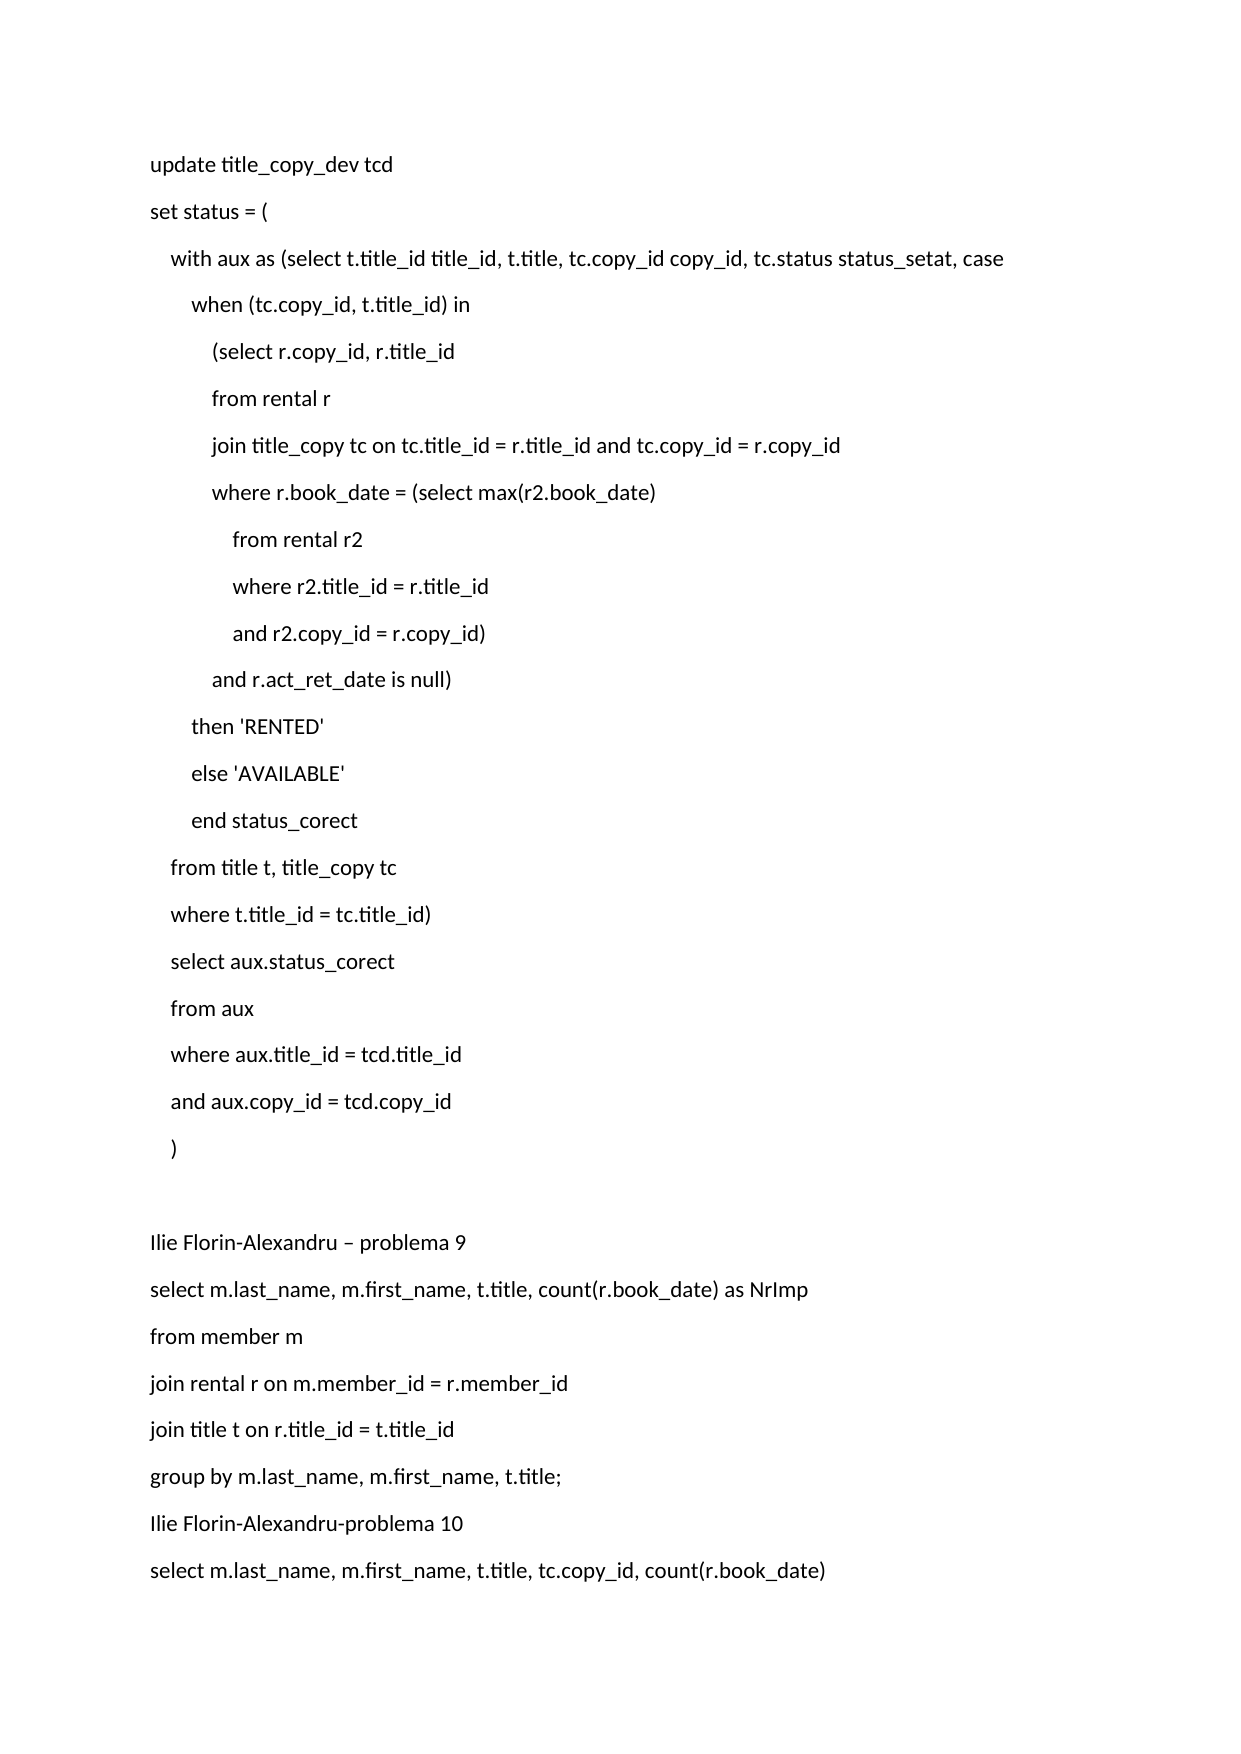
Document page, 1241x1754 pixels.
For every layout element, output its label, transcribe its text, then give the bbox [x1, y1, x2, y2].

text select m.last_name, m.first_name, t.title, count(r.book_date) as NrImp [150, 1275, 1090, 1303]
text (select r.copy_id, r.title_id [150, 337, 1090, 366]
text from title t, title_copy tc [150, 853, 1090, 881]
text ) [150, 1134, 1090, 1162]
text where r2.title_id = r.title_id [150, 572, 1090, 600]
text from rental r2 [150, 525, 1090, 553]
text from aux [150, 994, 1090, 1022]
text and r2.copy_id = r.copy_id) [150, 619, 1090, 647]
text where aux.title_id = tcd.title_id [150, 1041, 1090, 1069]
text select m.last_name, m.first_name, t.title, tc.copy_id, count(r.book_date) [150, 1556, 1090, 1584]
text and aux.copy_id = tcd.copy_id [150, 1087, 1090, 1116]
text join title t on r.title_id = t.title_id [150, 1416, 1090, 1444]
text set status = ( [150, 197, 1090, 225]
text with aux as (select t.title_id title_id, t.title, tc.copy_id copy_id, tc.status status_setat, case [150, 244, 1090, 272]
text and r.act_ret_date is null) [150, 666, 1090, 694]
text join title_copy tc on tc.title_id = r.title_id and tc.copy_id = r.copy_id [150, 431, 1090, 459]
text Ilie Florin-Alexandru – problema 9 [150, 1228, 1090, 1256]
text from member m [150, 1322, 1090, 1350]
text update title_copy_dev tcd [150, 150, 1090, 178]
text where t.title_id = tc.title_id) [150, 900, 1090, 928]
text where r.book_date = (select max(r2.book_date) [150, 478, 1090, 506]
text select aux.status_corect [150, 947, 1090, 975]
text then 'RENTED' [150, 712, 1090, 741]
text join rental r on m.member_id = r.member_id [150, 1369, 1090, 1397]
text Ilie Florin-Alexandru-problema 10 [150, 1509, 1090, 1537]
text end status_corect [150, 806, 1090, 834]
text group by m.last_name, m.first_name, t.title; [150, 1462, 1090, 1491]
text else 'AVAILABLE' [150, 759, 1090, 787]
text from rental r [150, 384, 1090, 412]
text when (tc.copy_id, t.title_id) in [150, 291, 1090, 319]
